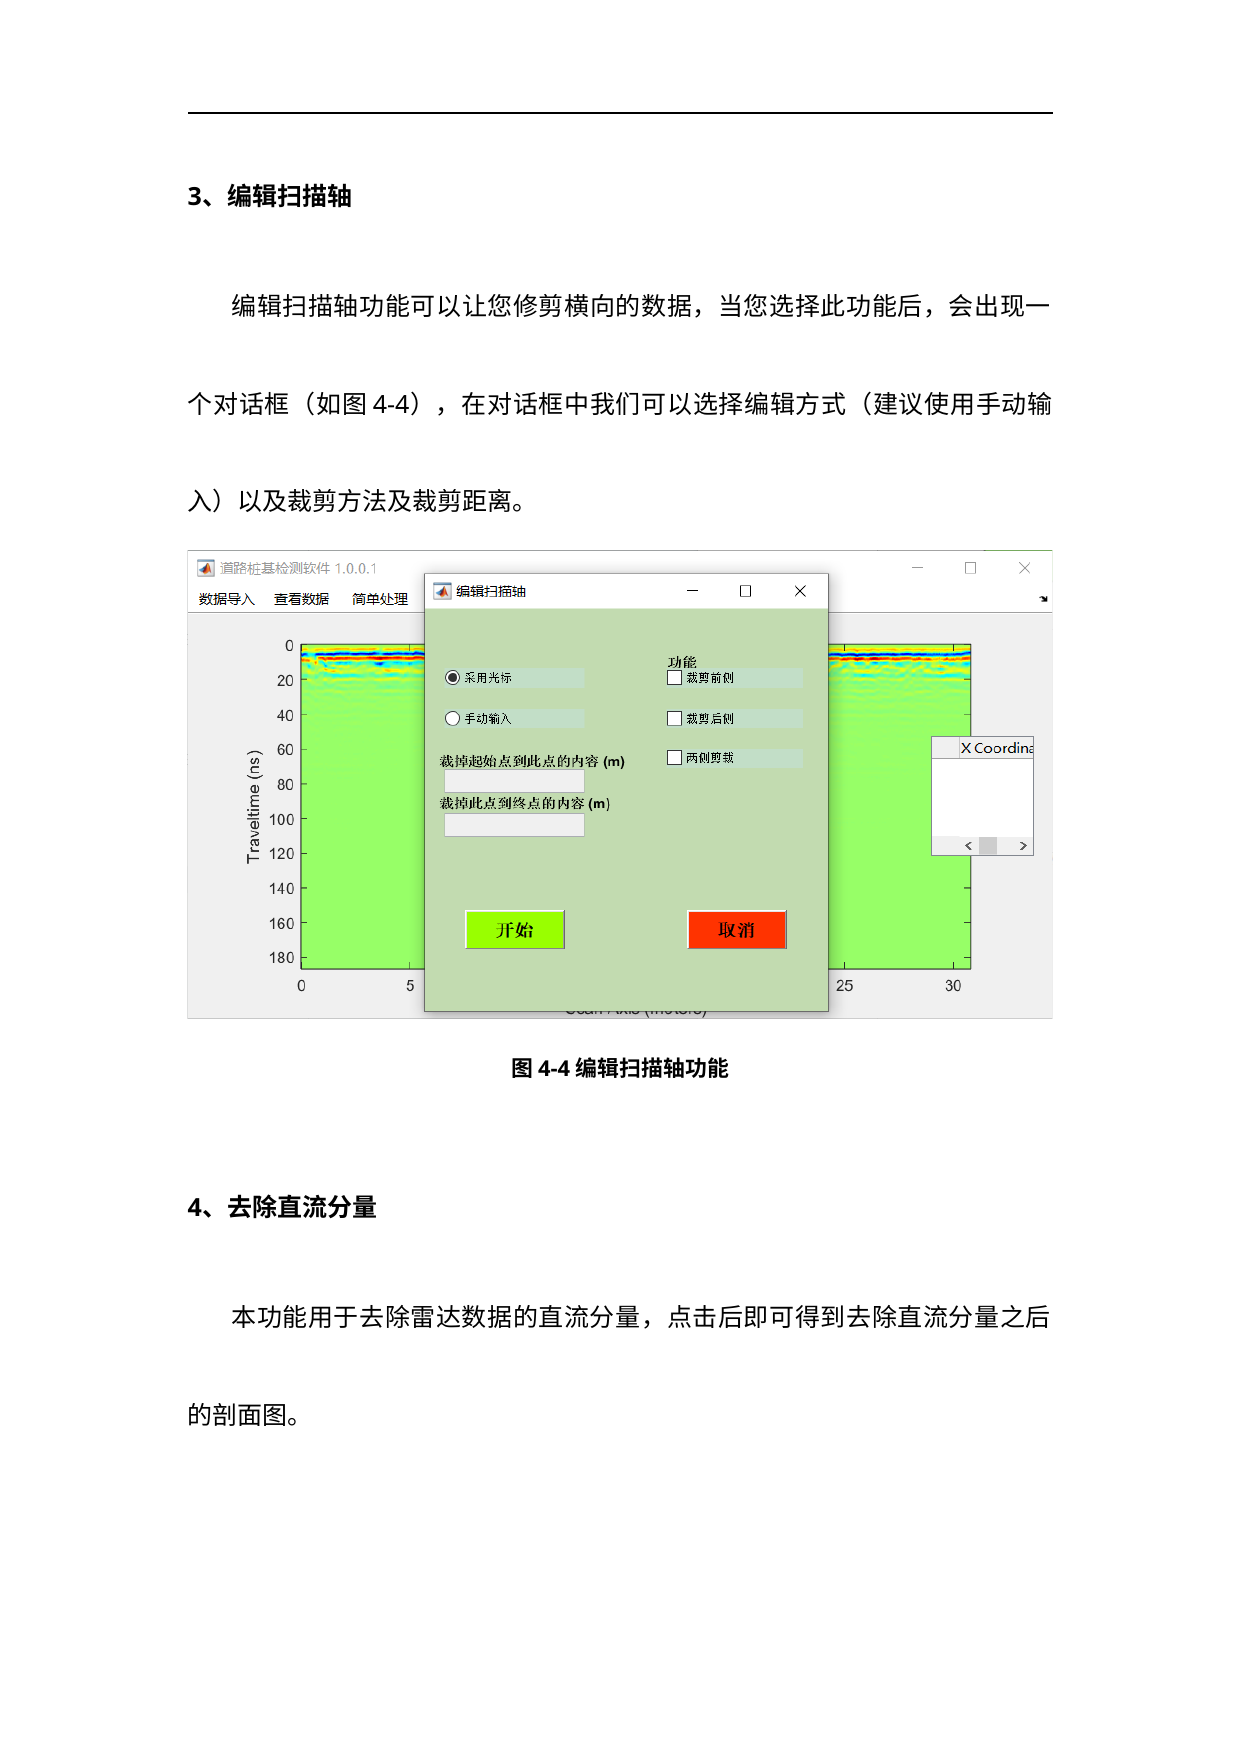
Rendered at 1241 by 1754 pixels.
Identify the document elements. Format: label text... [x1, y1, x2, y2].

picture [187, 550, 1053, 1019]
text 编辑扫描轴功能可以让您修剪横向的数据，当您选择此功能后，会出现一个对话框（如图4-4），在对话框中我们可以选择编辑方式（建议使用手动输入）以及裁剪方法及裁剪距离。 [187, 272, 1053, 532]
subtitle 4、去除直流分量 [187, 1173, 1053, 1238]
text 本功能用于去除雷达数据的直流分量，点击后即可得到去除直流分量之后的剖面图。 [187, 1283, 1053, 1446]
subtitle 3、编辑扫描轴 [187, 162, 1053, 227]
text 图4-4 编辑扫描轴功能 [187, 1050, 1053, 1083]
